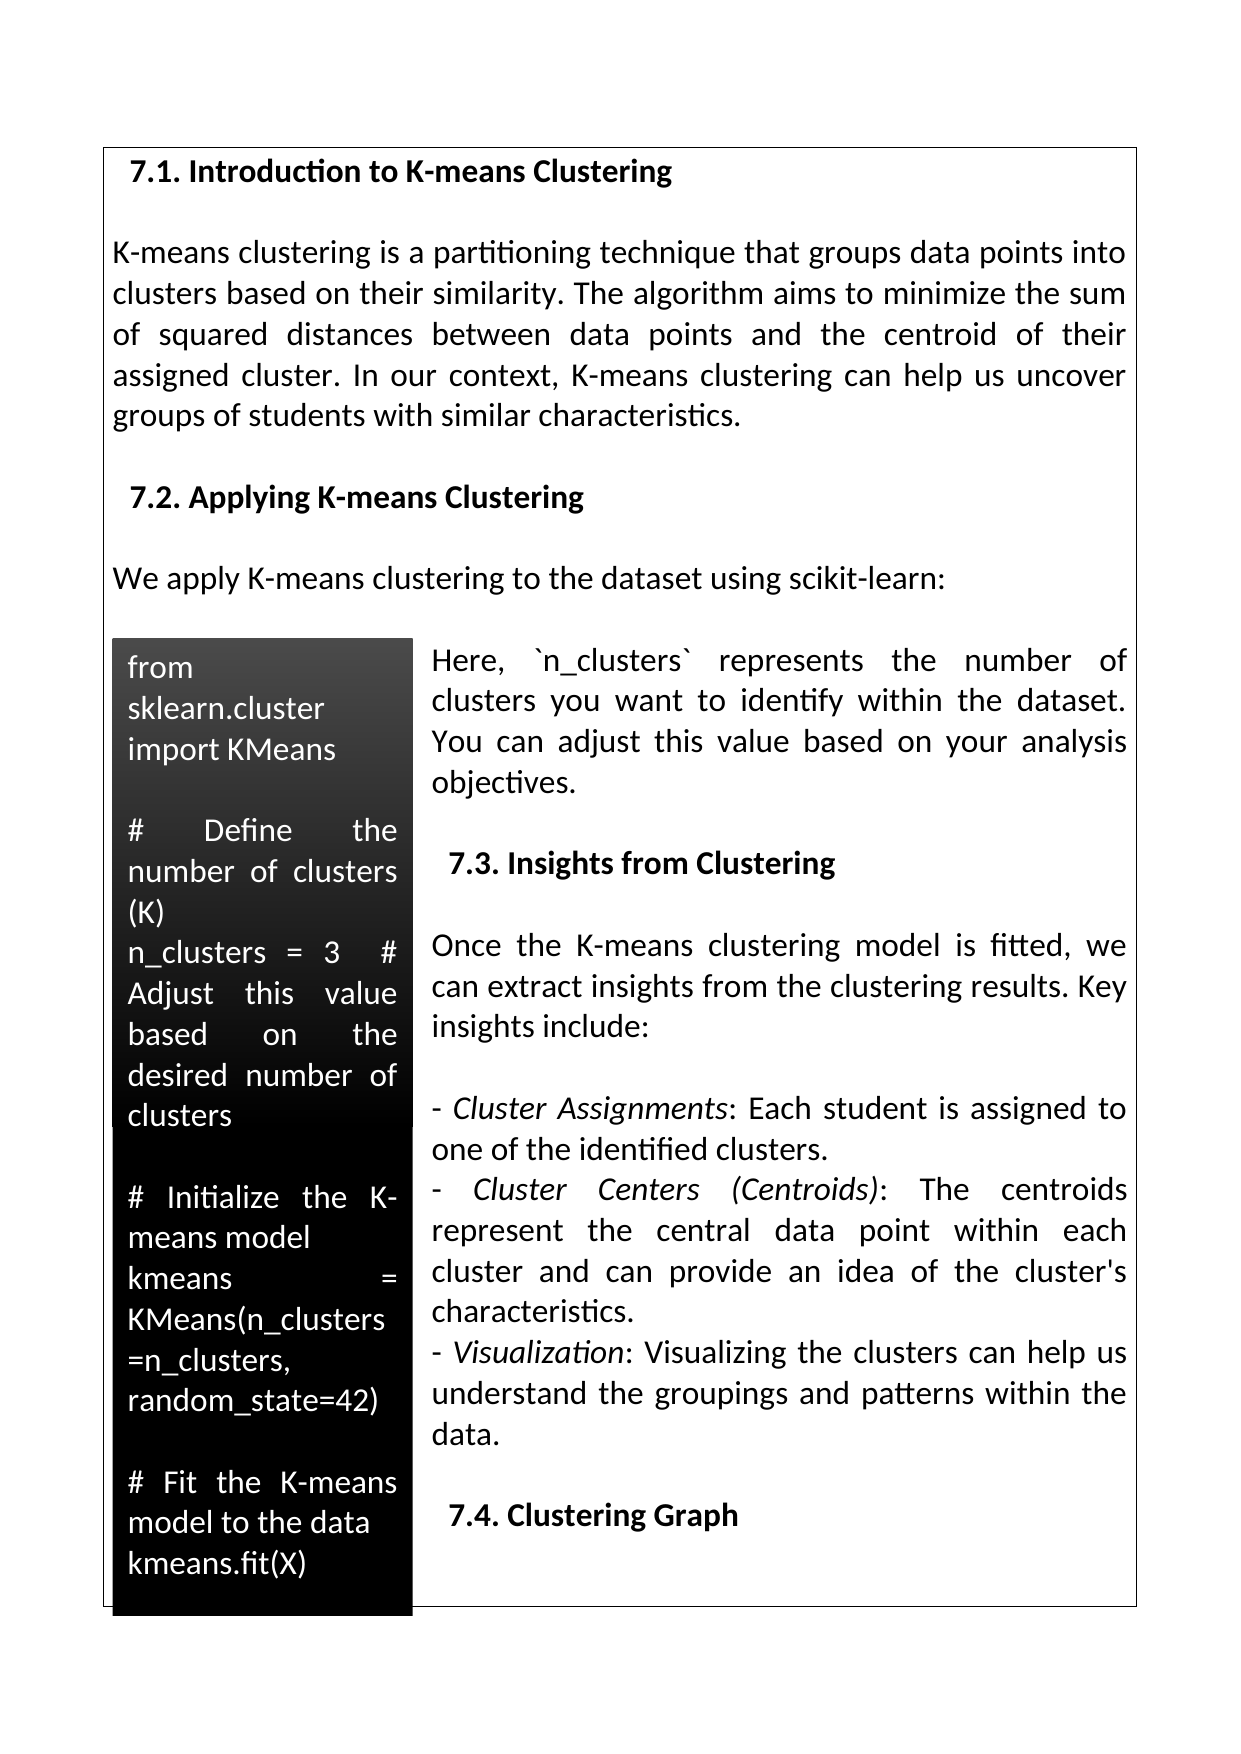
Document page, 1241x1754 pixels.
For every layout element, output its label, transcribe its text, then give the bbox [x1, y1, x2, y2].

text - Cluster Assignments: Each student is assigned to one of the identified clusters. [413, 1087, 1128, 1168]
text 7.2. Applying K-means Clustering [112, 476, 1128, 517]
text 7.3. Insights from Clustering [413, 842, 1128, 883]
text - Cluster Centers (Centroids): The centroids represent the central data point within each cluster and can provide an idea of the cluster's characteristics. [413, 1168, 1128, 1331]
text 7.4. Clustering Graph [413, 1494, 1128, 1535]
text Once the K-means clustering model is fitted, we can extract insights from the clustering results. Key insights include: [413, 924, 1128, 1046]
text Here, `n_clusters` represents the number of clusters you want to identify within the dataset. You can adjust this value based on your analysis objectives. [413, 639, 1128, 802]
text We apply K-means clustering to the dataset using scikit-learn: [112, 557, 1128, 598]
text - Visualization: Visualizing the clusters can help us understand the groupings and patterns within the data. [413, 1331, 1128, 1453]
text K-means clustering is a partitioning technique that groups data points into clusters based on their similarity. The algorithm aims to minimize the sum of squared distances between data points and the centroid of their assigned cluster. In our context, K-means clustering can help us uncover groups of students with similar characteristics. [112, 231, 1128, 435]
text 7.1. Introduction to K-means Clustering [112, 150, 1128, 191]
